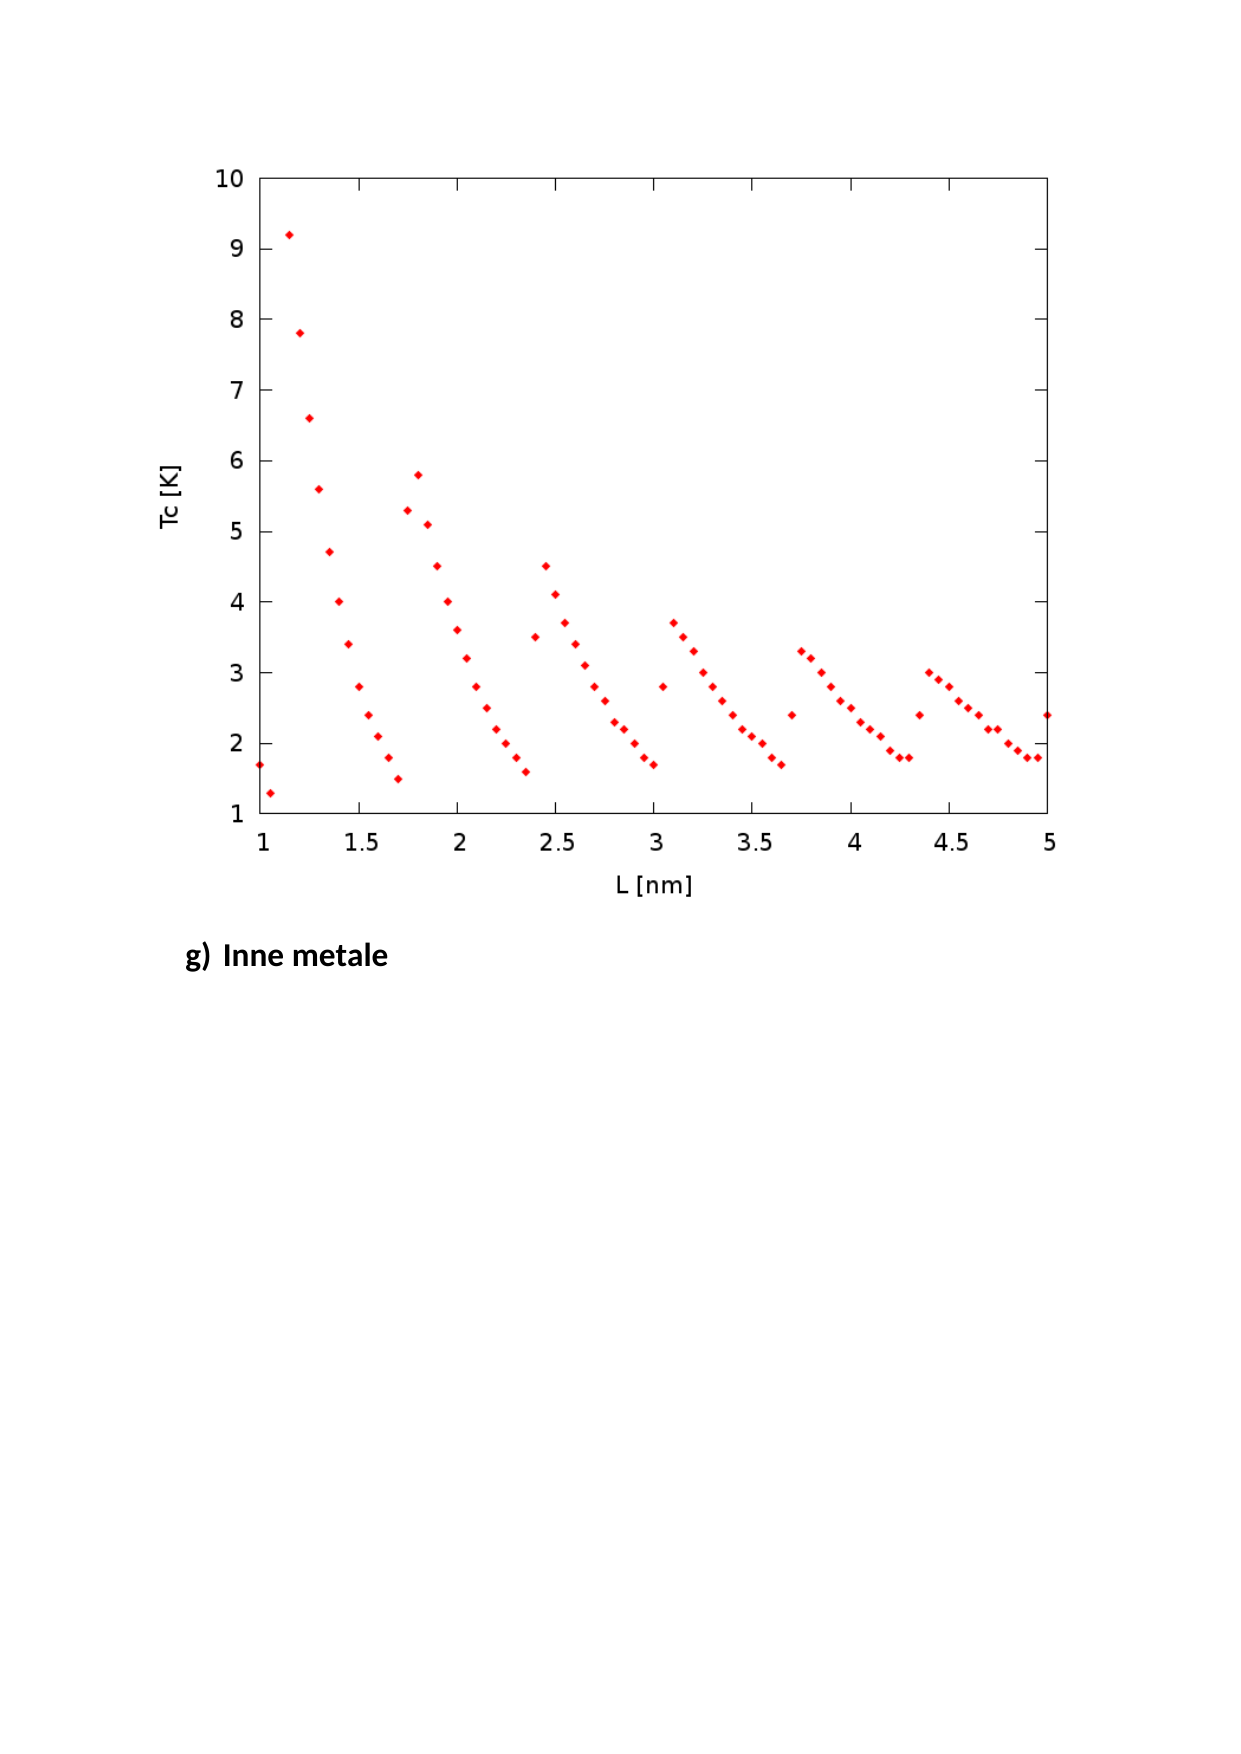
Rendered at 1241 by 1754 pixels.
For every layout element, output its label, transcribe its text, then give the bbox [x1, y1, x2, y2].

picture [147, 147, 1093, 904]
list Inne metale [185, 934, 1093, 975]
